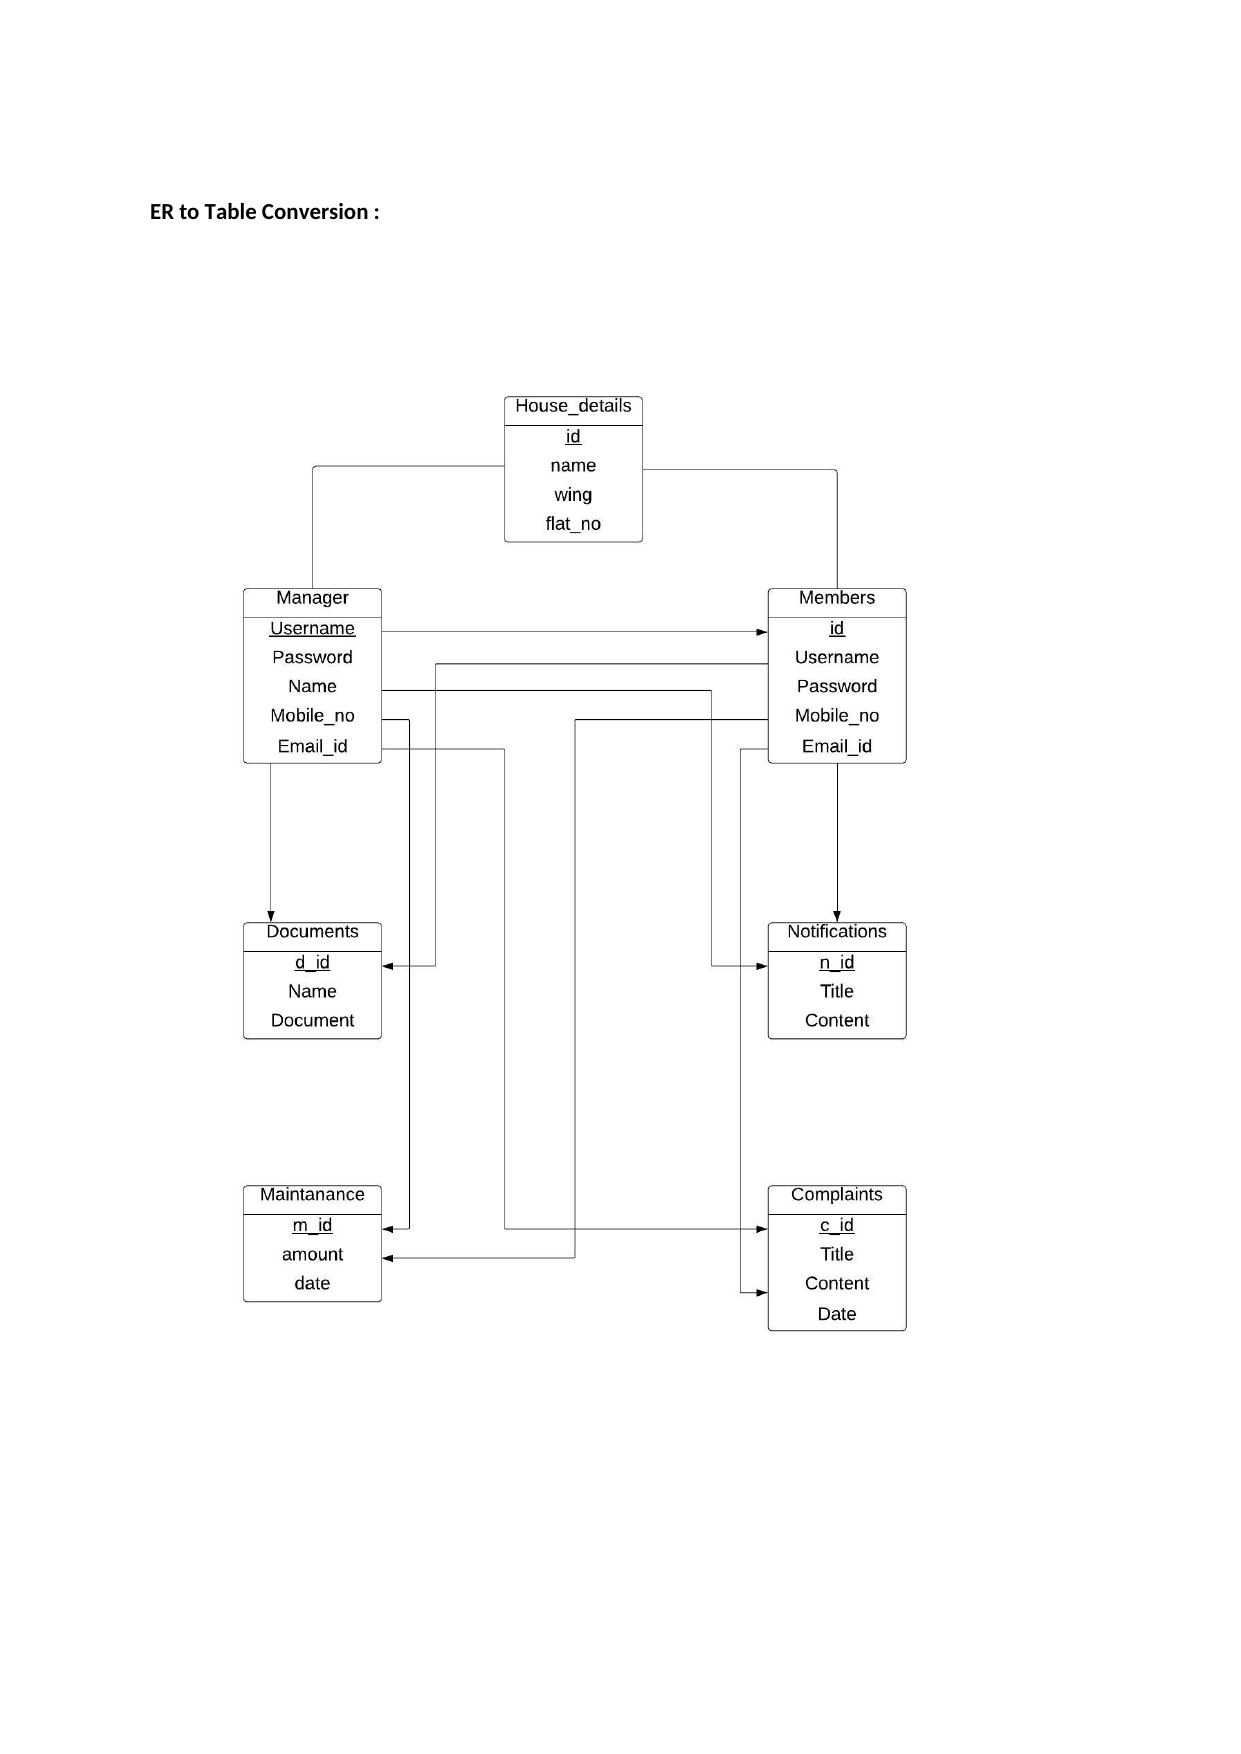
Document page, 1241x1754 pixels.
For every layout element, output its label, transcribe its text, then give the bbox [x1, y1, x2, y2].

picture [150, 290, 1010, 1460]
text ER to Table Conversion : [150, 197, 1090, 225]
